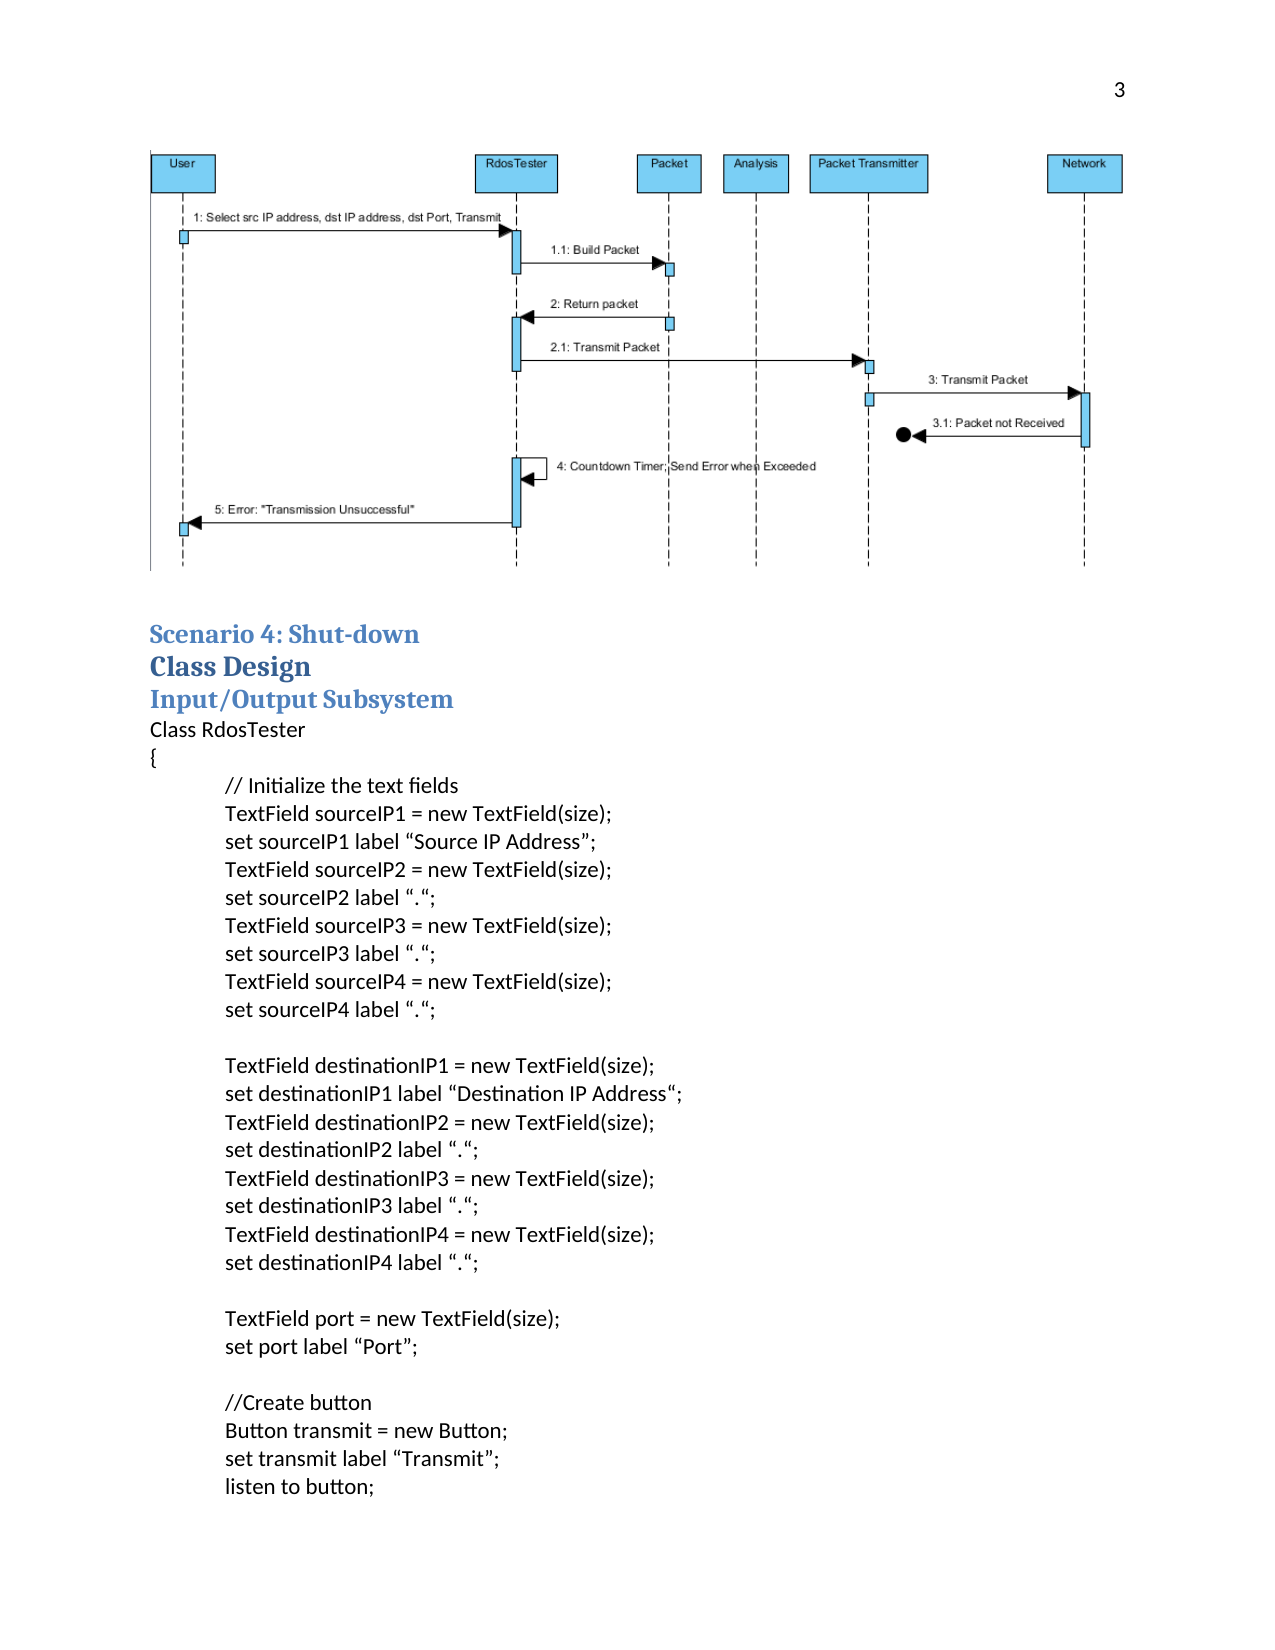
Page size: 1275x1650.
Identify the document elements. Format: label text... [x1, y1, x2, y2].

text Button transmit = new Button; [150, 1416, 1125, 1444]
text set destinationIP4 label “.“; [150, 1248, 1125, 1276]
text set port label “Port”; [150, 1332, 1125, 1360]
subtitle Scenario 4: Shut-down [150, 619, 1125, 651]
subtitle Class Design [150, 651, 1125, 684]
text set sourceIP3 label “.“; [150, 939, 1125, 967]
text set sourceIP2 label “.“; [150, 883, 1125, 911]
text TextField destinationIP4 = new TextField(size); [150, 1220, 1125, 1248]
text set sourceIP4 label “.“; [150, 996, 1125, 1023]
text set transmit label “Transmit”; [150, 1444, 1125, 1472]
text TextField port = new TextField(size); [150, 1304, 1125, 1332]
text set sourceIP1 label “Source IP Address”; [150, 827, 1125, 855]
text Class RdosTester [150, 715, 1125, 743]
text // Initialize the text fields [150, 771, 1125, 799]
text set destinationIP2 label “.“; [150, 1136, 1125, 1164]
text TextField sourceIP1 = new TextField(size); [150, 799, 1125, 827]
text //Create button [150, 1388, 1125, 1416]
text TextField sourceIP3 = new TextField(size); [150, 911, 1125, 939]
text TextField destinationIP3 = new TextField(size); [150, 1164, 1125, 1192]
subtitle Input/Output Subsystem [150, 684, 1125, 715]
text TextField sourceIP2 = new TextField(size); [150, 855, 1125, 883]
text set destinationIP1 label “Destination IP Address“; [150, 1079, 1125, 1108]
text set destinationIP3 label “.“; [150, 1192, 1125, 1220]
text listen to button; [150, 1472, 1125, 1500]
text TextField sourceIP4 = new TextField(size); [150, 967, 1125, 996]
text TextField destinationIP2 = new TextField(size); [150, 1108, 1125, 1136]
picture [150, 150, 1125, 571]
text TextField destinationIP1 = new TextField(size); [150, 1052, 1125, 1079]
text { [150, 743, 1125, 771]
